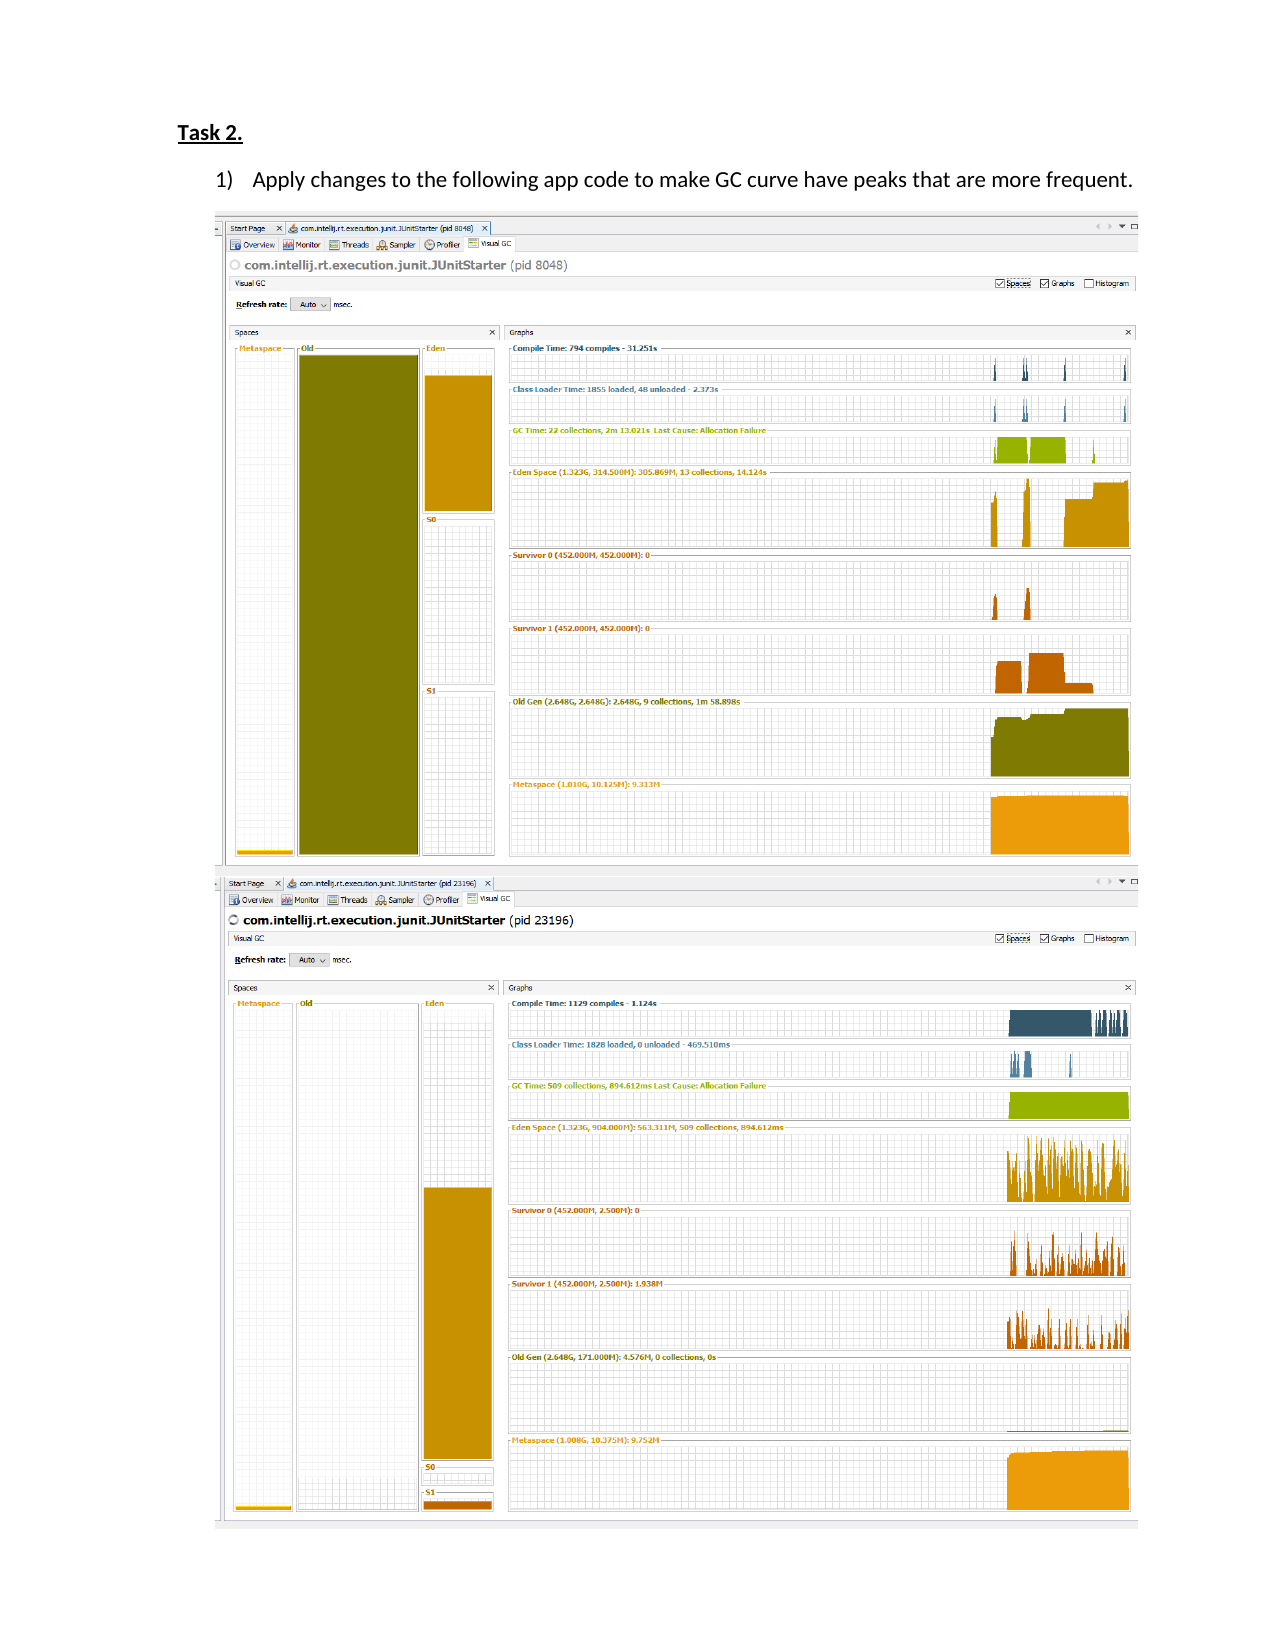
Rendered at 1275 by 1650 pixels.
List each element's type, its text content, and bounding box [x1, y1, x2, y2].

picture [214, 877, 1139, 1529]
list Apply changes to the following app code to make GC curve have peaks that are more frequent. [215, 165, 1186, 193]
text Task 2. [177, 118, 1186, 146]
picture [214, 211, 1139, 876]
